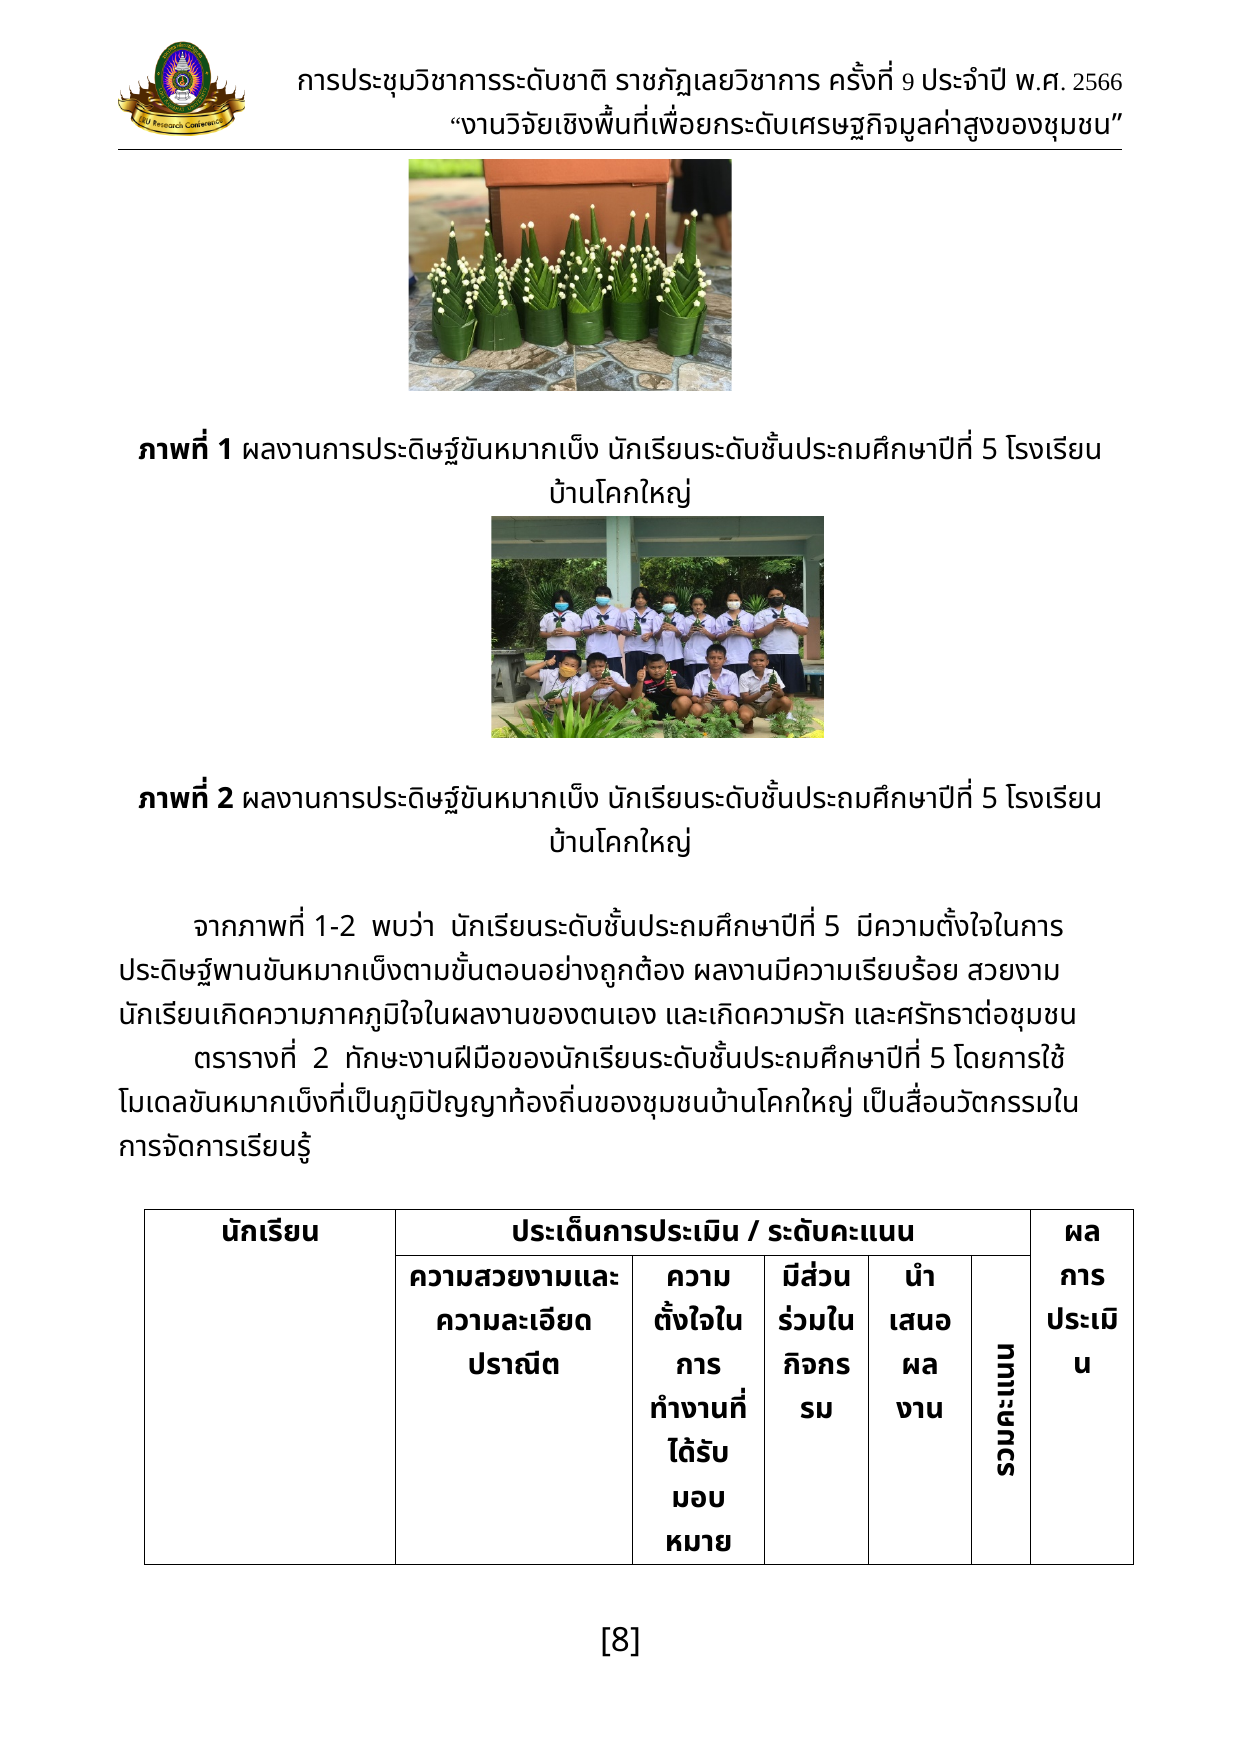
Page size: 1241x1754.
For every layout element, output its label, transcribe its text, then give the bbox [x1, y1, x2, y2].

table_cell ความสวยงามและความละเอียดปราณีต [396, 1256, 632, 1564]
text จากภาพที่ 1-2 พบว่า นักเรียนระดับชั้นประถมศึกษาปีที่ 5 มีความตั้งใจในการประดิษฐ์พานขันหมากเบ็งตามขั้นตอนอย่างถูกต้อง ผลงานมีความเรียบร้อย สวยงาม นักเรียนเกิดความภาคภูมิใจในผลงานของตนเอง และเกิดความรัก และศรัทธาต่อชุมชน [118, 905, 1122, 1037]
table_header นักเรียน [145, 1210, 395, 1564]
table_header ประเด็นการประเมิน / ระดับคะแนน [396, 1210, 1030, 1255]
picture [408, 159, 732, 391]
table_cell ความตั้งใจในการทำงานที่ได้รับมอบหมาย [633, 1256, 764, 1564]
table_cell รวมคะแนน [972, 1256, 1030, 1564]
text ภาพที่ 2 ผลงานการประดิษฐ์ขันหมากเบ็ง นักเรียนระดับชั้นประถมศึกษาปีที่ 5 โรงเรียนบ้านโคกใหญ่ [118, 777, 1122, 865]
text ตรารางที่ 2 ทักษะงานฝีมือของนักเรียนระดับชั้นประถมศึกษาปีที่ 5 โดยการใช้โมเดลขันหมากเบ็งที่เป็นภูมิปัญญาท้องถิ่นของชุมชนบ้านโคกใหญ่ เป็นสื่อนวัตกรรมในการจัดการเรียนรู้ [118, 1037, 1122, 1170]
table_cell มีส่วนร่วมในกิจกรรม [765, 1256, 868, 1564]
table_header ผลการประเมิน [1031, 1210, 1133, 1564]
text ภาพที่ 1 ผลงานการประดิษฐ์ขันหมากเบ็ง นักเรียนระดับชั้นประถมศึกษาปีที่ 5 โรงเรียนบ้านโคกใหญ่ [118, 428, 1122, 516]
table_cell นำเสนอผลงาน [869, 1256, 971, 1564]
picture [116, 40, 245, 134]
picture [491, 516, 824, 738]
